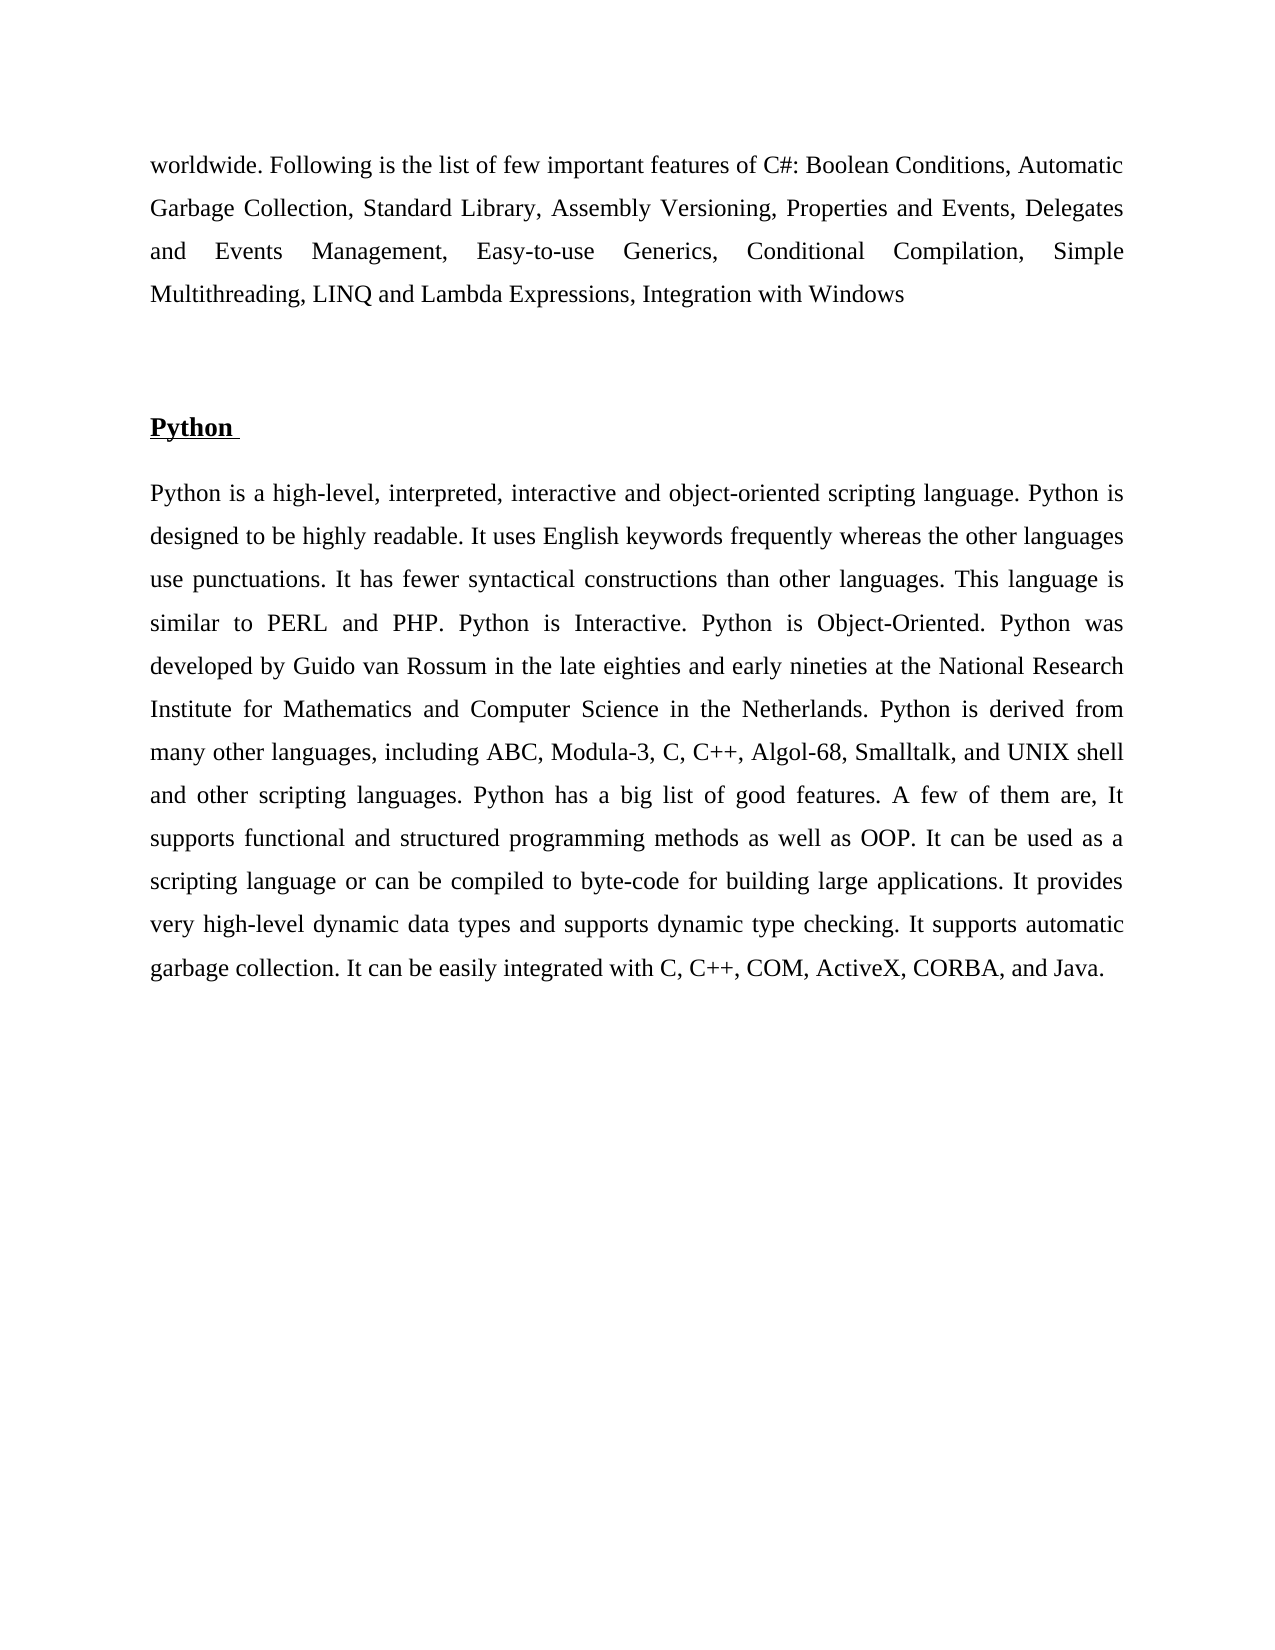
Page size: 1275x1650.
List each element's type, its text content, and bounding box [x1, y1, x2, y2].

text Python [150, 411, 1125, 442]
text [150, 150, 1125, 308]
text Python is a high-level, interpreted, interactive and object-oriented scripting language. Python is designed to be highly readable. It uses English keywords frequently whereas the other languages use punctuations. It has fewer syntactical constructions than other languages. This language is similar to PERL and PHP. Python is Interactive. Python is Object-Oriented. Python was developed by Guido van Rossum in the late eighties and early nineties at the National Research Institute for Mathematics and Computer Science in the Netherlands. Python is derived from many other languages, including ABC, Modula-3, C, C++, Algol-68, Smalltalk, and UNIX shell and other scripting languages. Python has a big list of good features. A few of them are, It supports functional and structured programming methods as well as OOP. It can be used as a scripting language or can be compiled to byte-code for building large applications. It provides very high-level dynamic data types and supports dynamic type checking. It supports automatic garbage collection. It can be easily integrated with C, C++, COM, ActiveX, CORBA, and Java. [150, 478, 1125, 981]
